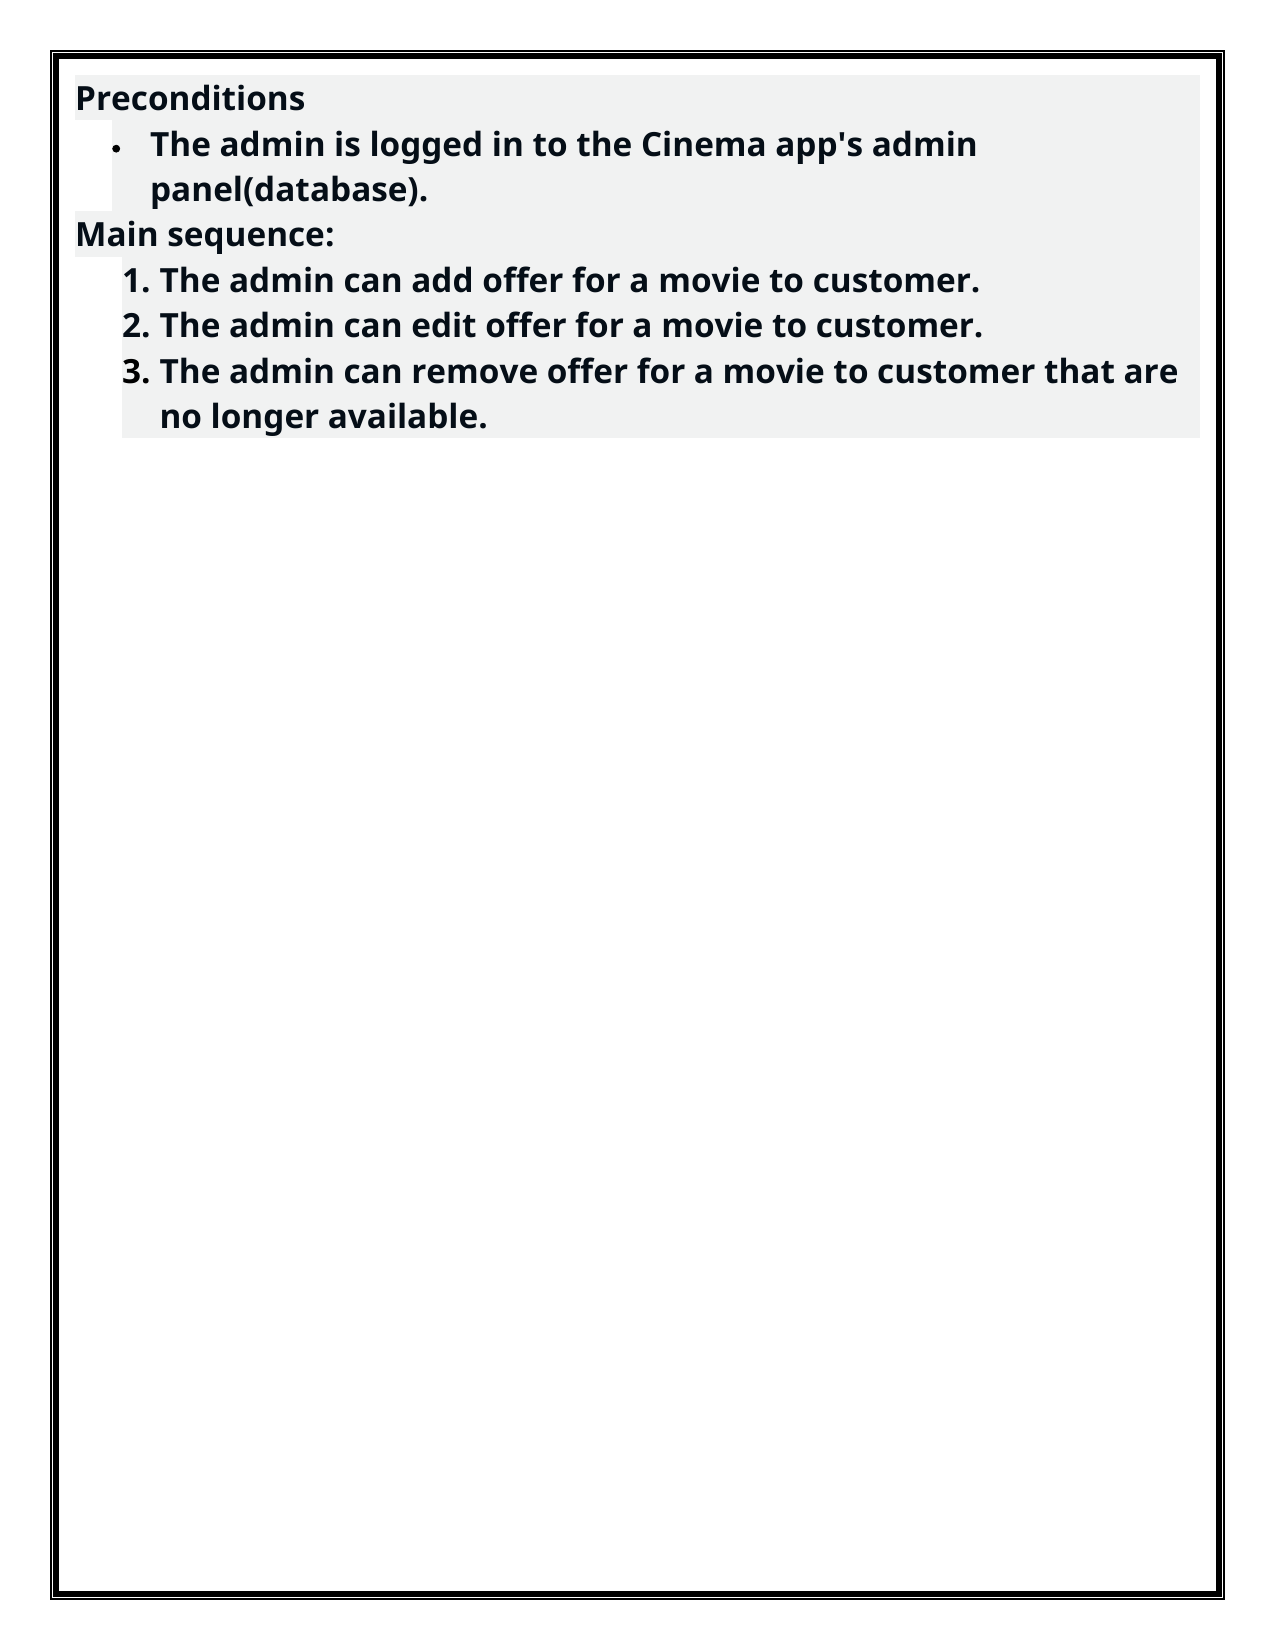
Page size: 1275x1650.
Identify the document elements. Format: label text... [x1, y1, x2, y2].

list The admin is logged in to the Cinema app's admin panel(database). [112, 120, 1200, 211]
list The admin can edit offer for a movie to customer. [122, 302, 1200, 347]
subtitle Main sequence: [75, 211, 1200, 257]
list The admin can add offer for a movie to customer. [122, 257, 1200, 302]
subtitle Preconditions [75, 75, 1200, 120]
list The admin can remove offer for a movie to customer that are no longer available. [122, 347, 1200, 438]
